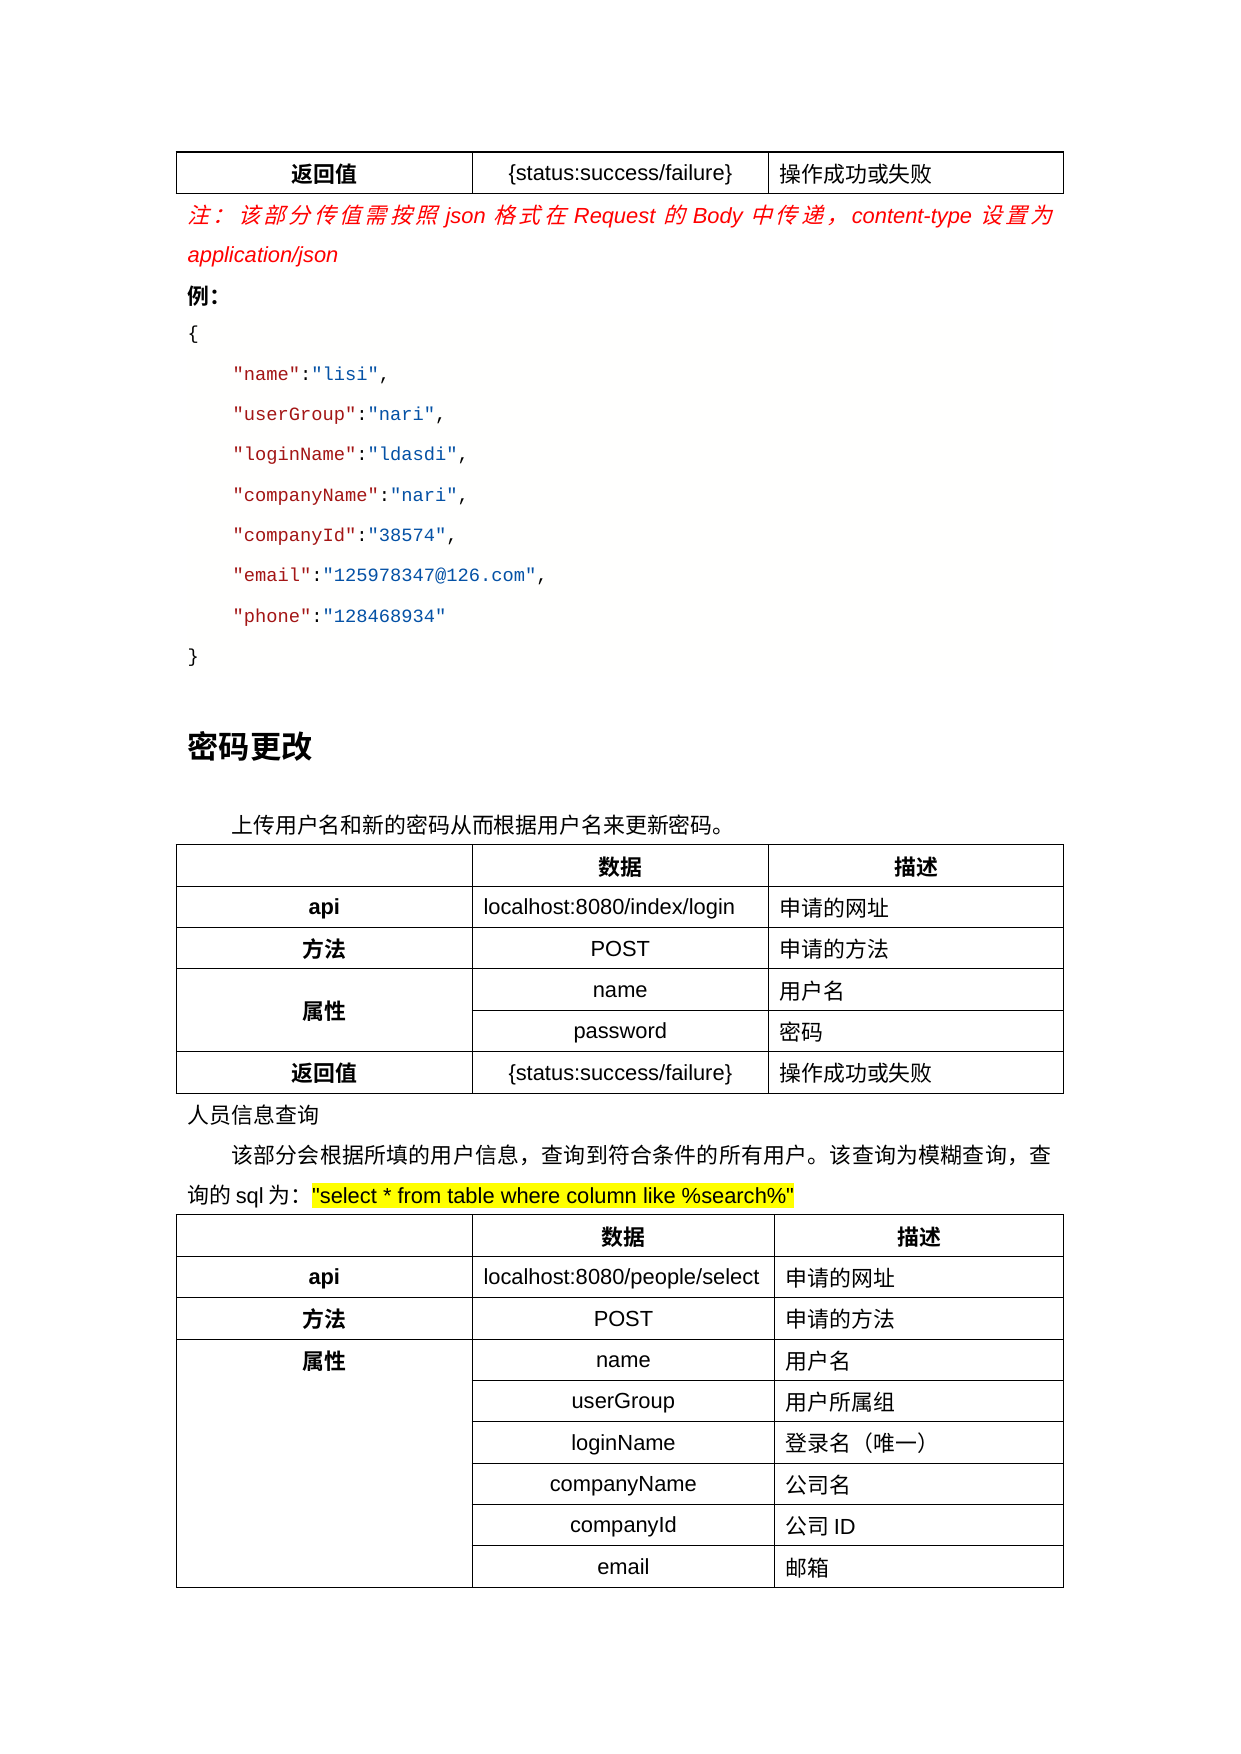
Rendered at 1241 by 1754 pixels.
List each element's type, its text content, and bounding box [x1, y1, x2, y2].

text "name":"lisi", [187, 355, 1053, 395]
table_header [177, 845, 472, 886]
table_cell 申请的方法 [769, 928, 1063, 968]
text } [187, 637, 1053, 677]
table_cell name [473, 1340, 774, 1380]
table_cell loginName [473, 1422, 774, 1462]
table_cell 方法 [177, 928, 472, 968]
table_cell 方法 [177, 1298, 472, 1338]
text 上传用户名和新的密码从而根据用户名来更新密码。 [187, 804, 1053, 844]
text "companyName":"nari", [187, 476, 1053, 516]
table_cell 用户名 [769, 969, 1063, 1010]
table_cell 公司ID [775, 1505, 1063, 1545]
table_cell localhost:8080/people/select [473, 1257, 774, 1297]
table_cell 属性 [177, 1340, 472, 1587]
text "userGroup":"nari", [187, 395, 1053, 436]
table_header 描述 [769, 845, 1063, 886]
table_cell email [473, 1546, 774, 1587]
text { [187, 315, 1053, 355]
table_cell 用户所属组 [775, 1381, 1063, 1421]
table_cell {status:success/failure} [473, 153, 768, 193]
table_cell POST [473, 928, 768, 968]
table_cell 返回值 [177, 1052, 472, 1092]
table_cell 申请的方法 [775, 1298, 1063, 1338]
table_cell userGroup [473, 1381, 774, 1421]
table_cell 用户名 [775, 1340, 1063, 1380]
table_cell {status:success/failure} [473, 1052, 768, 1092]
table_cell api [177, 1257, 472, 1297]
table_cell name [473, 969, 768, 1010]
table_cell 公司名 [775, 1464, 1063, 1504]
text "loginName":"ldasdi", [187, 436, 1053, 476]
table_header 数据 [473, 1215, 774, 1256]
table_cell 申请的网址 [775, 1257, 1063, 1297]
table_cell companyName [473, 1464, 774, 1504]
text 例： [187, 274, 1053, 315]
table_cell 申请的网址 [769, 887, 1063, 927]
table_header [177, 1215, 472, 1256]
table_cell 操作成功或失败 [769, 153, 1063, 193]
text 该部分会根据所填的用户信息，查询到符合条件的所有用户。该查询为模糊查询，查询的sql为："select * from table where column like %search%" [187, 1134, 1053, 1214]
table_cell 登录名（唯一） [775, 1422, 1063, 1462]
table_cell 属性 [177, 969, 472, 1051]
text 注：该部分传值需按照json格式在Request的Body中传递，content-type设置为 application/json [187, 194, 1053, 274]
text "email":"125978347@126.com", [187, 557, 1053, 597]
table_cell POST [473, 1298, 774, 1338]
table_cell 操作成功或失败 [769, 1052, 1063, 1092]
text "companyId":"38574", [187, 516, 1053, 557]
table_cell 返回值 [177, 153, 472, 193]
table_cell localhost:8080/index/login [473, 887, 768, 927]
table_cell companyId [473, 1505, 774, 1545]
table_cell 邮箱 [775, 1546, 1063, 1587]
text "phone":"128468934" [187, 597, 1053, 637]
text 人员信息查询 [187, 1094, 1053, 1134]
table_header 描述 [775, 1215, 1063, 1256]
table_cell password [473, 1011, 768, 1051]
table_cell 密码 [769, 1011, 1063, 1051]
table_cell api [177, 887, 472, 927]
table_header 数据 [473, 845, 768, 886]
subtitle 密码更改 [187, 704, 1053, 785]
